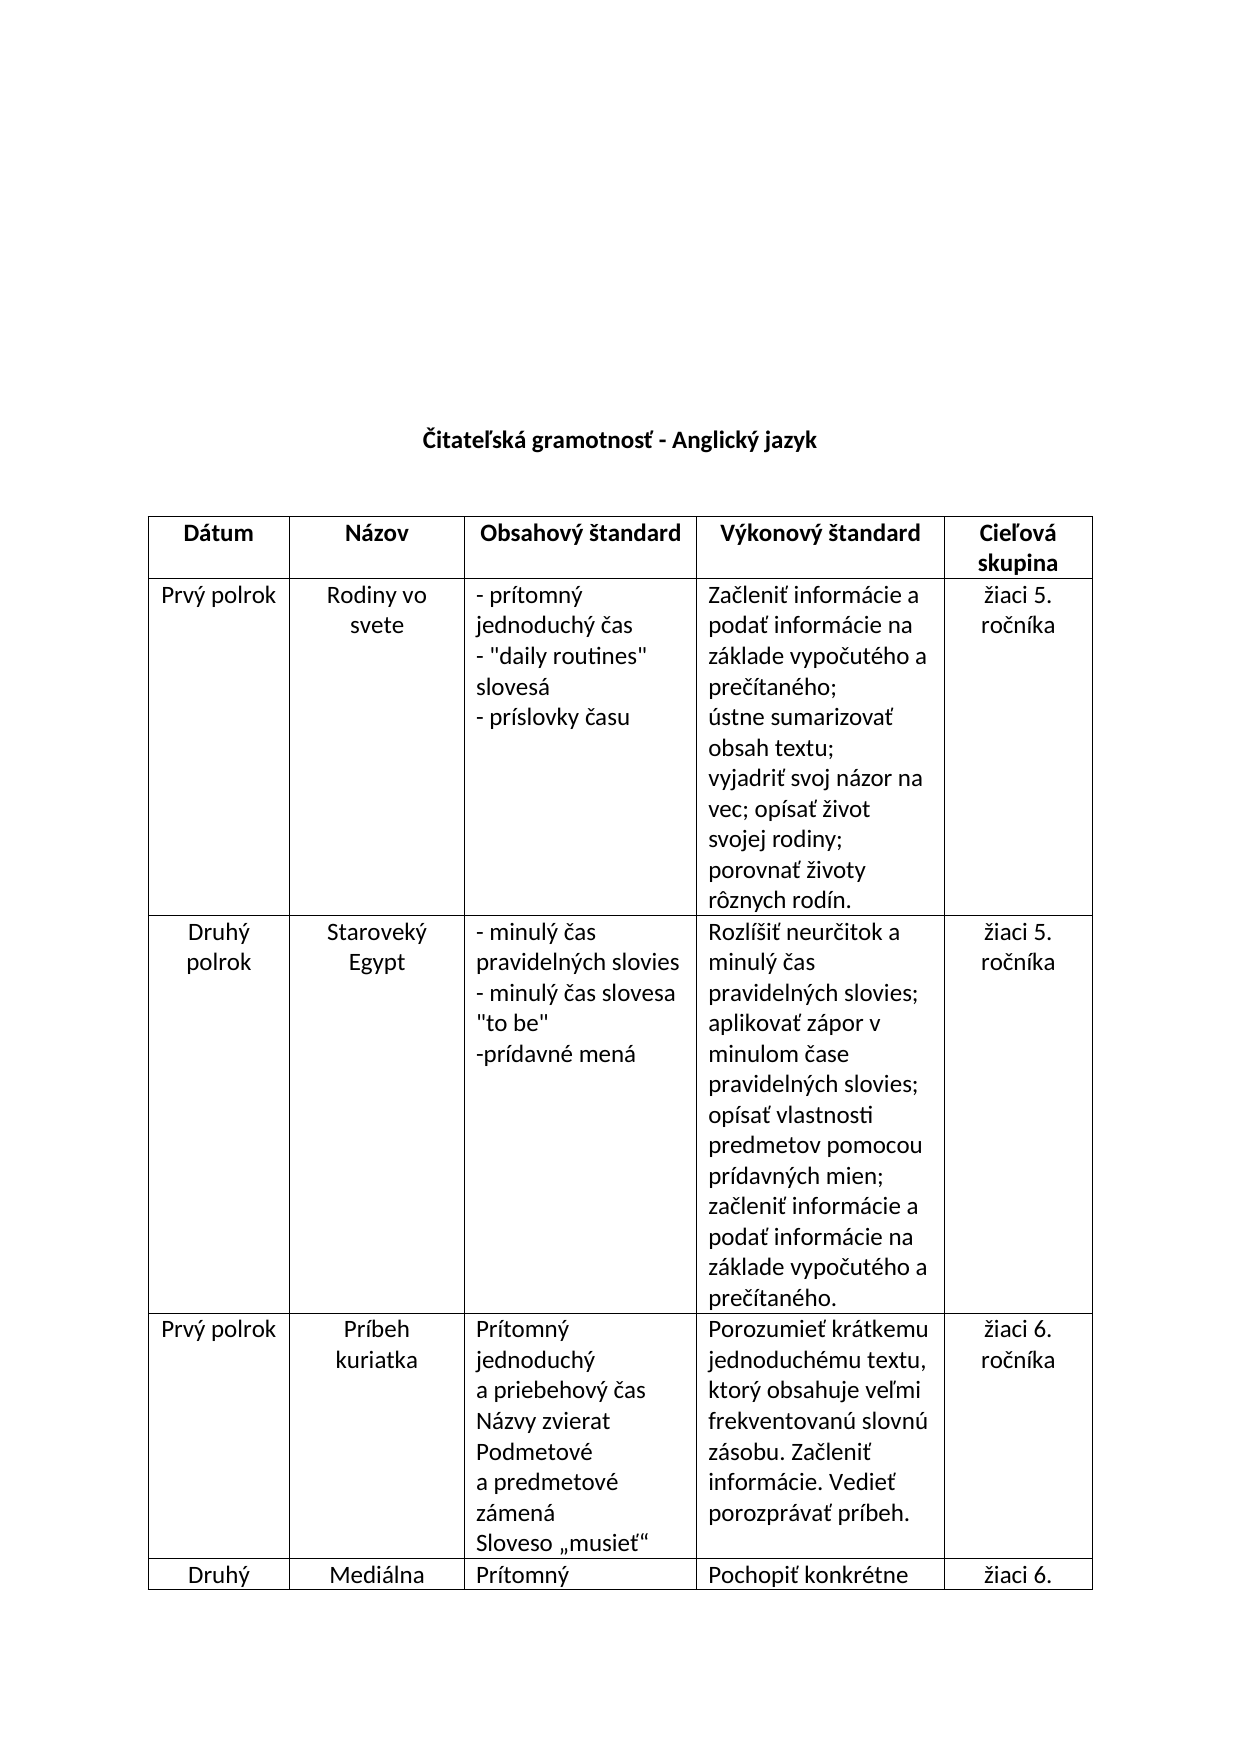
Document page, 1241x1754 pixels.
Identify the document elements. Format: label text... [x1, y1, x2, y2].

table_cell Druhý polrok [149, 916, 289, 1313]
table_cell Mediálna výchova [290, 1559, 464, 1589]
table_header Dátum [149, 517, 289, 578]
table_cell Začleniť informácie a podať informácie na základe vypočutého a prečítaného; ústne sumarizovať obsah textu; vyjadriť svoj názor na vec; opísať život svojej rodiny; porovnať životy rôznych rodín. [697, 579, 944, 915]
table_cell Príbeh kuriatka [290, 1314, 464, 1558]
table_cell Prvý polrok [149, 579, 289, 915]
table_cell žiaci 6. ročníka [945, 1314, 1092, 1558]
table_cell žiaci 6. ročníka [945, 1559, 1092, 1589]
table_cell žiaci 5. ročníka [945, 579, 1092, 915]
table_cell Porozumieť krátkemu jednoduchému textu, ktorý obsahuje veľmi frekventovanú slovnú zásobu. Začleniť informácie. Vedieť porozprávať príbeh. [697, 1314, 944, 1558]
table_header Výkonový štandard [697, 517, 944, 578]
table_cell Rozlíšiť neurčitok a minulý čas pravidelných slovies; aplikovať zápor v minulom čase pravidelných slovies; opísať vlastnosti predmetov pomocou prídavných mien; začleniť informácie a podať informácie na základe vypočutého a prečítaného. [697, 916, 944, 1313]
table_header Obsahový štandard [465, 517, 696, 578]
table_cell Prvý polrok [149, 1314, 289, 1558]
table_cell Prítomný jednoduchý a priebehový čas Názvy zvierat Podmetové a predmetové zámená Sloveso „musieť“ [465, 1314, 696, 1558]
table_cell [465, 1559, 696, 1589]
table_header Cieľová skupina [945, 517, 1092, 578]
table_cell - minulý čas pravidelných slovies - minulý čas slovesa "to be" -prídavné mená [465, 916, 696, 1313]
table_cell Staroveký Egypt [290, 916, 464, 1313]
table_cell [697, 1559, 944, 1589]
table_cell žiaci 5. ročníka [945, 916, 1092, 1313]
text Čitateľská gramotnosť - Anglický jazyk [148, 424, 1093, 454]
table_cell Druhý polrok [149, 1559, 289, 1589]
table_cell Rodiny vo svete [290, 579, 464, 915]
table_header Názov [290, 517, 464, 578]
table_cell - prítomný jednoduchý čas - "daily routines" slovesá - príslovky času [465, 579, 696, 915]
